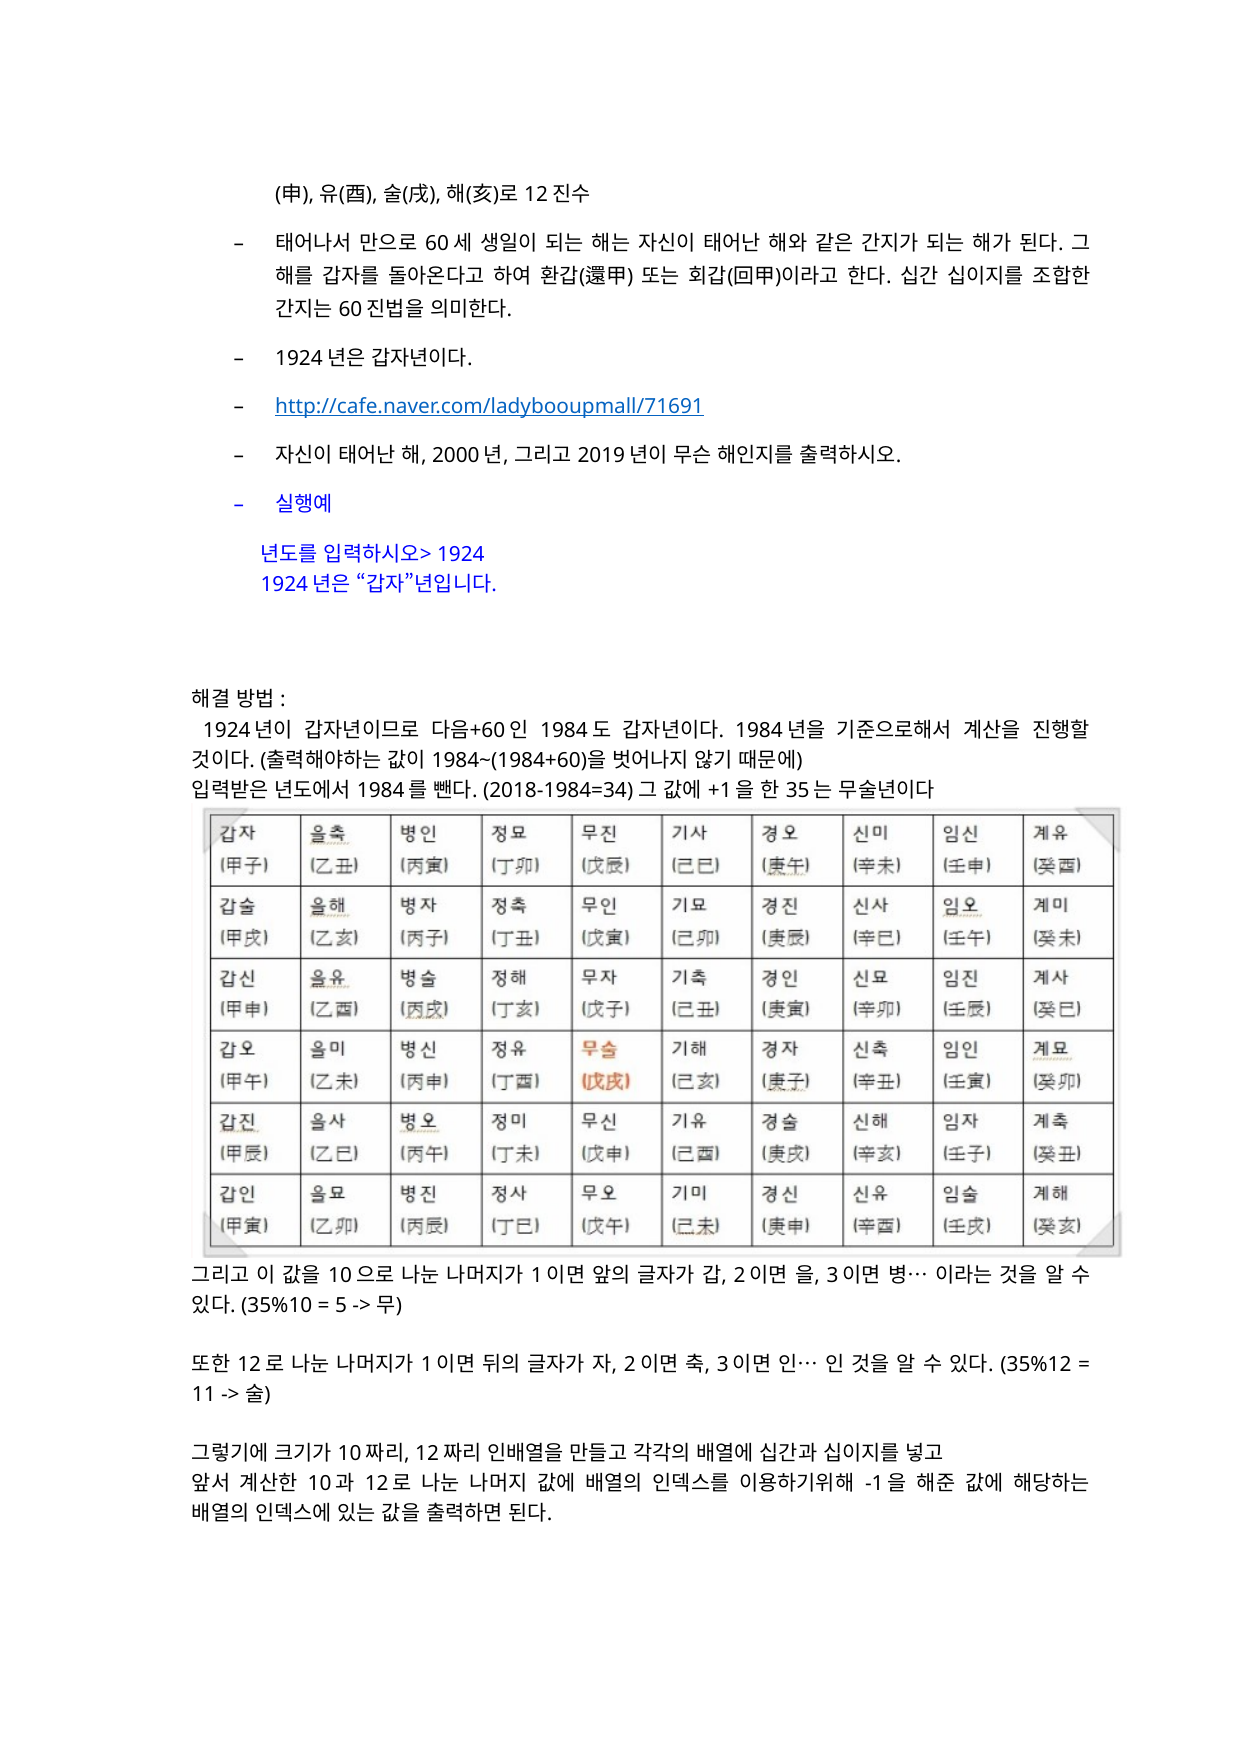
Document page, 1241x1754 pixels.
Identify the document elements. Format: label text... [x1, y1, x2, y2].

list 자신이 태어난 해, 2000년, 그리고 2019년이 무슨 해인지를 출력하시오. [233, 438, 1090, 468]
list 실행예 [233, 487, 1090, 518]
picture [191, 803, 1132, 1258]
list 1924년은 갑자년이다. [233, 341, 1090, 372]
text 1924년이 갑자년이므로 다음+60인 1984도 갑자년이다. 1984년을 기준으로해서 계산을 진행할 것이다. (출력해야하는 값이 1984~(1984+60)을 벗어나지 않기 때문에) [192, 713, 1090, 774]
text 그리고 이 값을 10으로 나눈 나머지가 1이면 앞의 글자가 갑, 2이면 을, 3이면 병… 이라는 것을 알 수 있다. (35%10 = 5 -> 무) [192, 1258, 1090, 1318]
text 앞서 계산한 10과 12로 나눈 나머지 값에 배열의 인덱스를 이용하기위해 -1을 해준 값에 해당하는 배열의 인덱스에 있는 값을 출력하면 된다. [192, 1466, 1090, 1527]
text 또한 12로 나눈 나머지가 1이면 뒤의 글자가 자, 2이면 축, 3이면 인… 인 것을 알 수 있다. (35%12 = 11 -> 술) [192, 1347, 1090, 1408]
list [233, 177, 1090, 207]
text 해결 방법 : [192, 683, 1090, 713]
text 입력받은 년도에서 1984를 뺀다. (2018-1984=34) 그 값에 +1을 한 35는 무술년이다 [192, 774, 1090, 803]
text 년도를 입력하시오> 1924 [233, 537, 1090, 567]
list http://cafe.naver.com/ladybooupmall/71691 [233, 391, 1090, 419]
list 태어나서 만으로 60세 생일이 되는 해는 자신이 태어난 해와 같은 간지가 되는 해가 된다. 그 해를 갑자를 돌아온다고 하여 환갑(還甲) 또는 회갑(回甲)이라고 한다. 십간 십이지를 조합한 간지는 60진법을 의미한다. [233, 227, 1090, 322]
text 그렇기에 크기가 10짜리, 12짜리 인배열을 만들고 각각의 배열에 십간과 십이지를 넣고 [192, 1436, 1090, 1466]
text 1924년은 “갑자”년입니다. [233, 567, 1090, 597]
